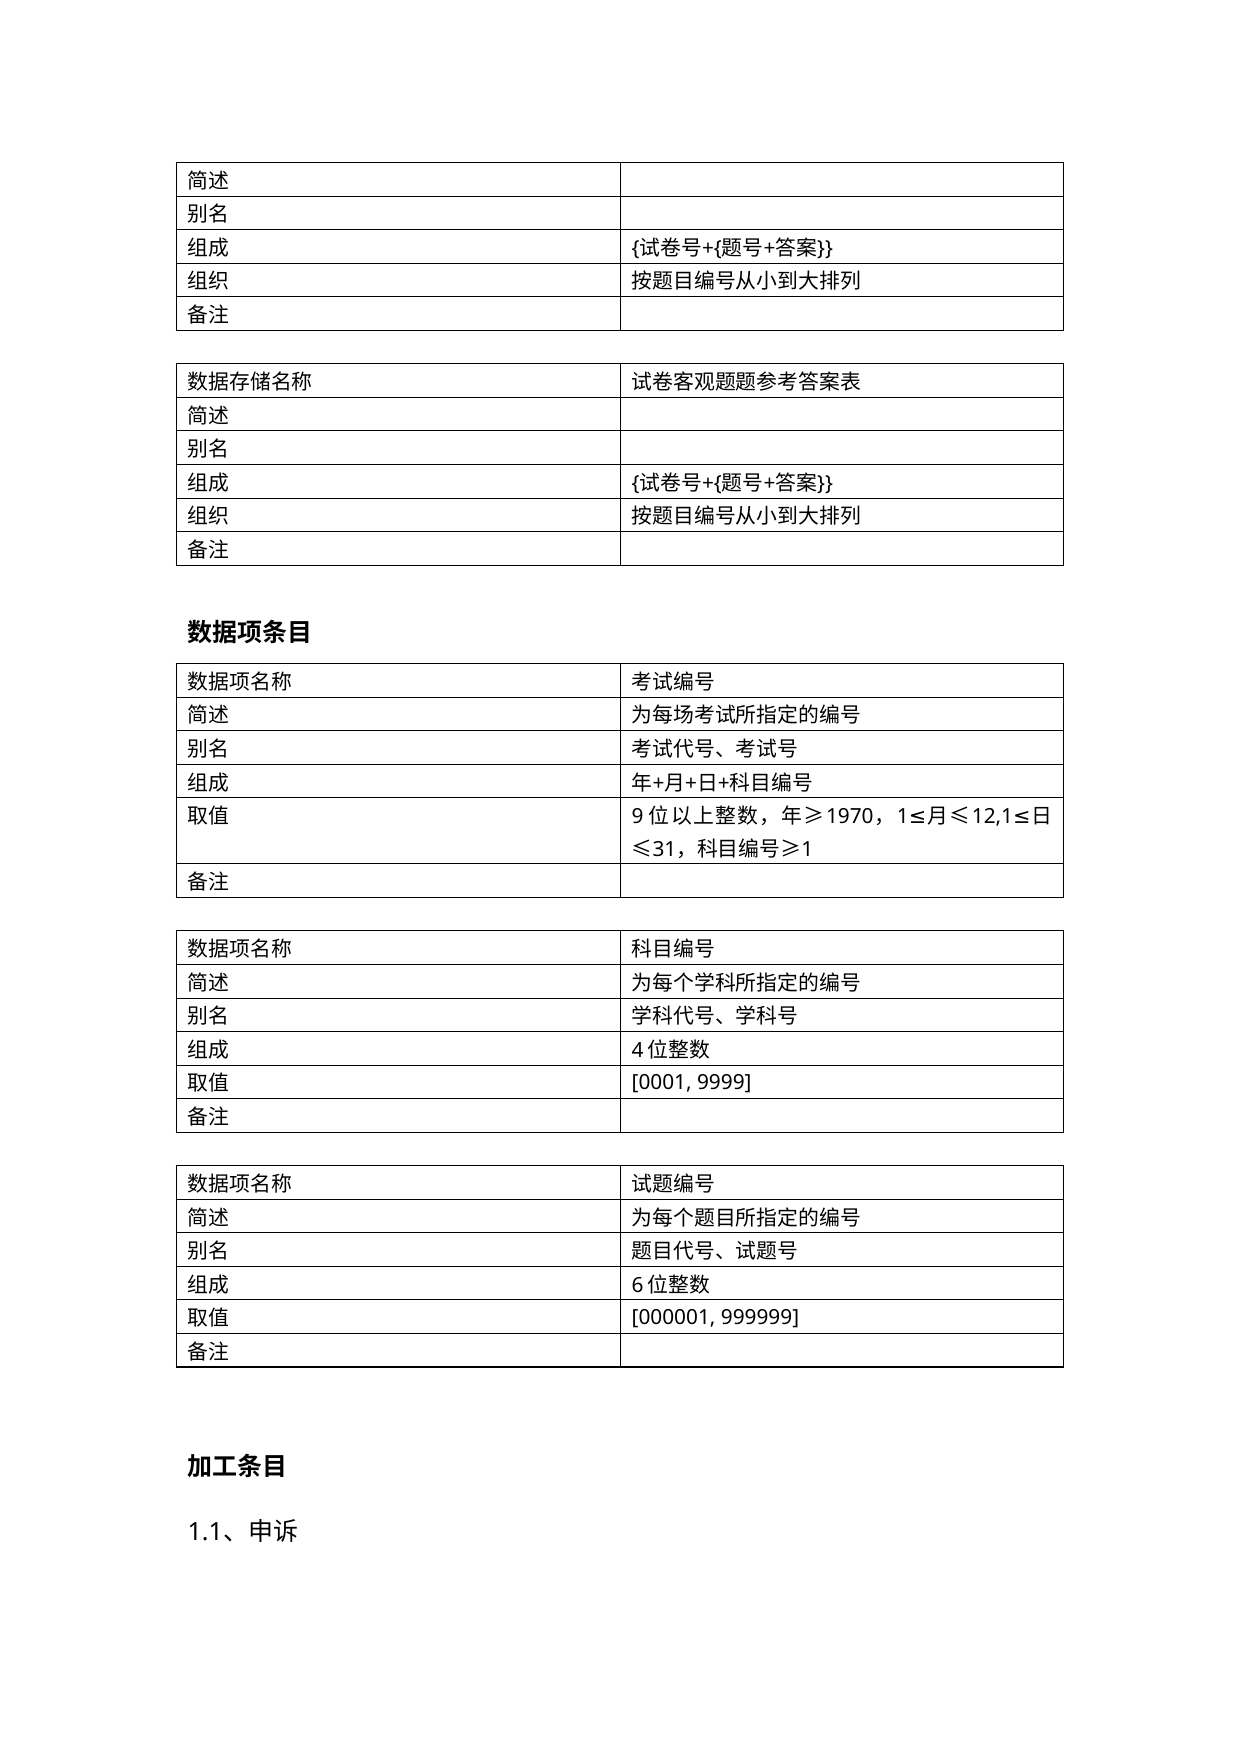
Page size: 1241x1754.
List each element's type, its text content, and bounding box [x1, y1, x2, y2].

table_header 试卷客观题题参考答案表 [621, 364, 1063, 397]
table_cell 学科代号、学科号 [621, 999, 1063, 1031]
table_cell 按题目编号从小到大排列 [621, 499, 1063, 531]
text 加工条目 [187, 1432, 1053, 1497]
table_cell {试卷号+{题号+答案}} [621, 465, 1063, 497]
table_cell [0001, 9999] [621, 1066, 1063, 1098]
table_cell 4位整数 [621, 1032, 1063, 1064]
table_cell 简述 [177, 698, 620, 730]
table_cell 简述 [177, 163, 620, 196]
table_cell 备注 [177, 1099, 620, 1132]
table_cell 组织 [177, 499, 620, 531]
table_cell 别名 [177, 1233, 620, 1266]
table_header 考试编号 [621, 664, 1063, 697]
table_cell 别名 [177, 999, 620, 1031]
table_cell 为每个题目所指定的编号 [621, 1200, 1063, 1232]
table_header 数据存储名称 [177, 364, 620, 397]
table_cell 别名 [177, 731, 620, 764]
table_cell 考试代号、考试号 [621, 731, 1063, 764]
table_cell 按题目编号从小到大排列 [621, 264, 1063, 296]
table_cell [621, 864, 1063, 897]
table_cell 组成 [177, 1032, 620, 1064]
table_cell 取值 [177, 798, 620, 863]
table_header 试题编号 [621, 1166, 1063, 1199]
table_cell 取值 [177, 1066, 620, 1098]
table_cell 备注 [177, 297, 620, 330]
table_cell 组织 [177, 264, 620, 296]
table_cell 9位以上整数，年≥1970，1≤月≤12,1≤日≤31，科目编号≥1 [621, 798, 1063, 863]
table_cell [621, 297, 1063, 330]
table_cell 题目代号、试题号 [621, 1233, 1063, 1266]
table_cell 为每场考试所指定的编号 [621, 698, 1063, 730]
table_cell 年+月+日+科目编号 [621, 765, 1063, 797]
table_header 数据项名称 [177, 664, 620, 697]
text 1.1、申诉 [187, 1497, 1053, 1562]
table_cell [621, 197, 1063, 229]
table_cell [621, 1099, 1063, 1132]
table_cell 组成 [177, 1267, 620, 1299]
table_header 数据项名称 [177, 931, 620, 964]
table_cell 简述 [177, 1200, 620, 1232]
table_cell 为每个学科所指定的编号 [621, 965, 1063, 997]
table_cell 6位整数 [621, 1267, 1063, 1299]
table_cell [000001, 999999] [621, 1300, 1063, 1333]
text 数据项条目 [187, 598, 1053, 663]
table_cell 组成 [177, 765, 620, 797]
table_cell [621, 431, 1063, 464]
table_cell 组成 [177, 230, 620, 263]
table_cell 简述 [177, 965, 620, 997]
table_cell 组成 [177, 465, 620, 497]
table_cell 简述 [177, 398, 620, 430]
table_cell 备注 [177, 532, 620, 564]
table_cell [621, 1334, 1063, 1366]
table_cell {试卷号+{题号+答案}} [621, 230, 1063, 263]
table_header 科目编号 [621, 931, 1063, 964]
table_cell 备注 [177, 1334, 620, 1366]
table_cell 取值 [177, 1300, 620, 1333]
table_cell [621, 163, 1063, 196]
table_cell [621, 532, 1063, 564]
table_cell [621, 398, 1063, 430]
table_cell 别名 [177, 431, 620, 464]
table_cell 备注 [177, 864, 620, 897]
table_header 数据项名称 [177, 1166, 620, 1199]
table_cell 别名 [177, 197, 620, 229]
